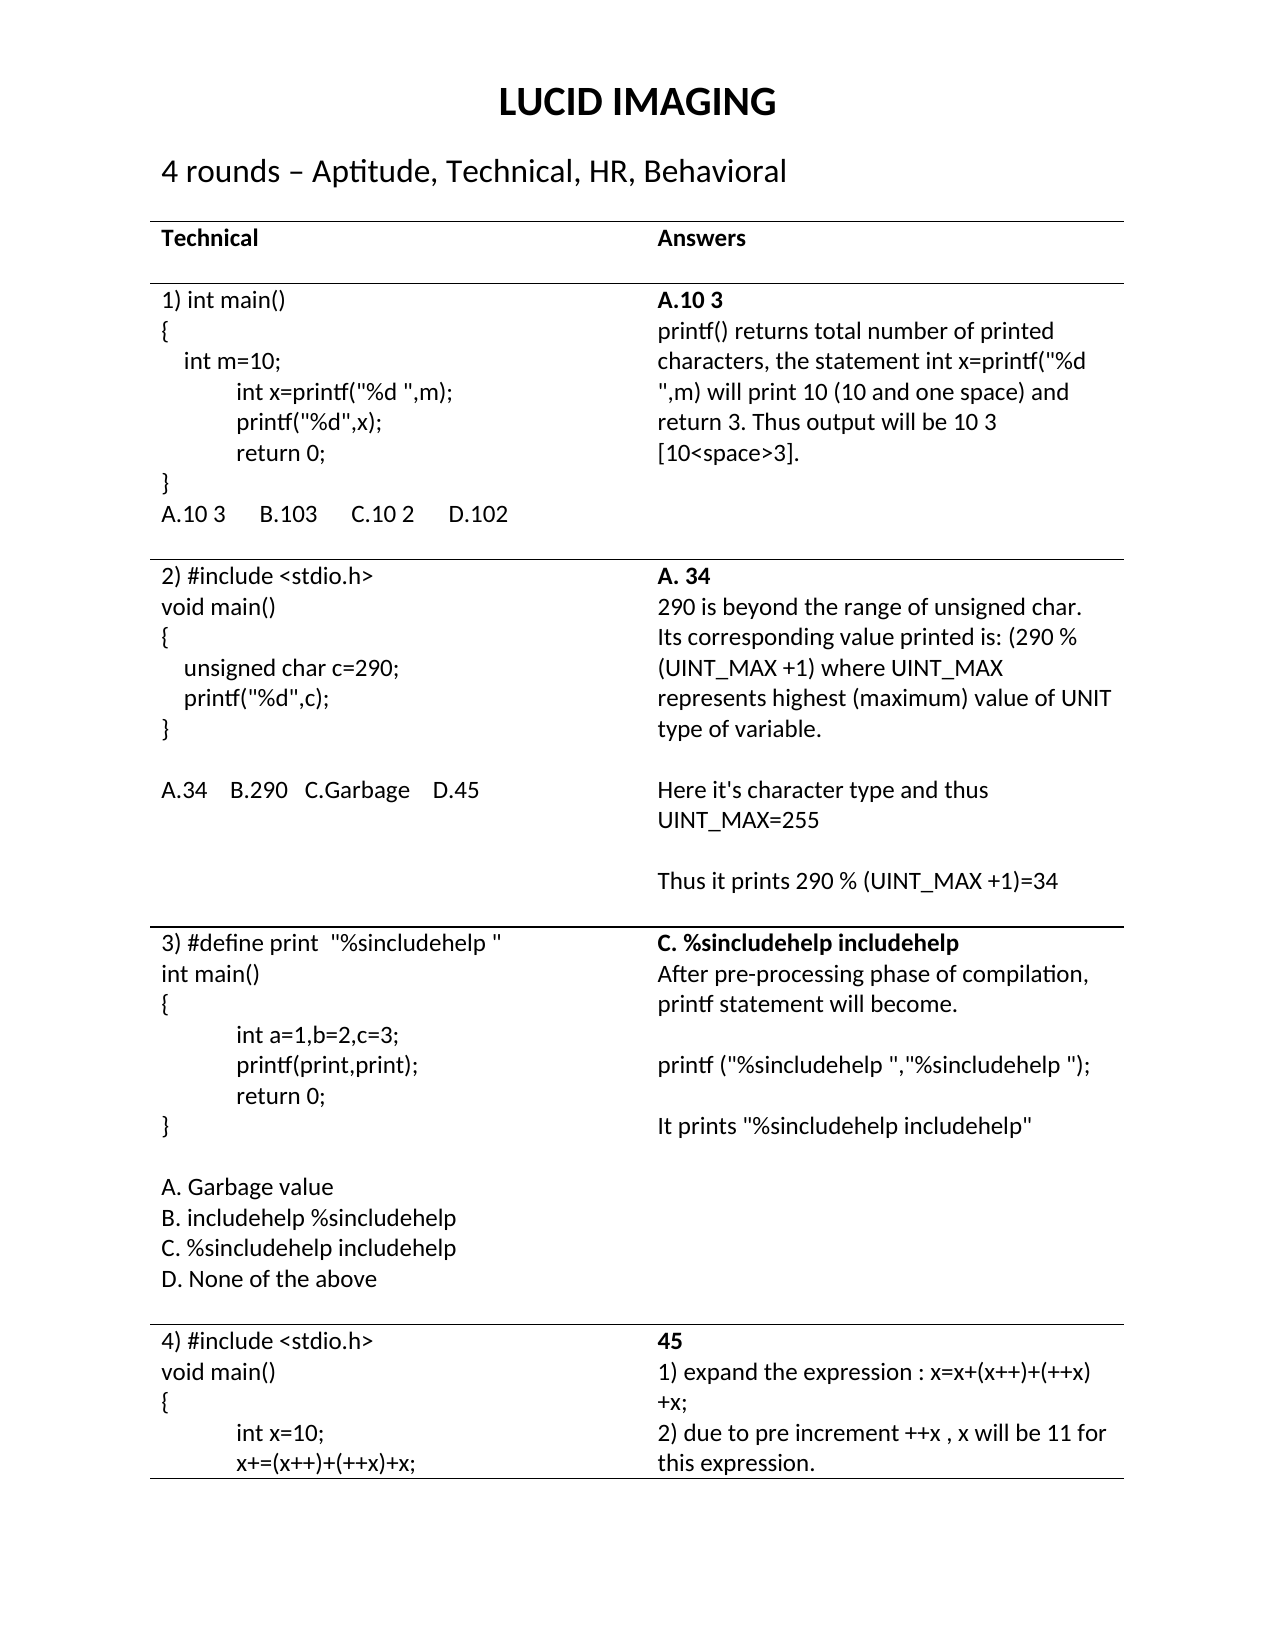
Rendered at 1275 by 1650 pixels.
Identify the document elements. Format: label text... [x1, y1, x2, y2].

table_cell 1) int main() { int m=10; int x=printf("%d ",m); printf("%d",x); return 0; } A.10 3 B.103 C.10 2 D.102 [150, 284, 646, 559]
table_header 4 rounds – Aptitude, Technical, HR, Behavioral [150, 150, 1124, 221]
table_cell Technical [150, 222, 646, 283]
table_cell 3) #define print "%sincludehelp " int main() { int a=1,b=2,c=3; printf(print,print); return 0; } A. Garbage value B. includehelp %sincludehelp C. %sincludehelp includehelp D. None of the above [150, 928, 646, 1324]
table_cell 2) #include <stdio.h> void main() { unsigned char c=290; printf("%d",c); } A.34 B.290 C.Garbage D.45 [150, 560, 646, 926]
table_cell C. %sincludehelp includehelp After pre-processing phase of compilation, printf statement will become. printf ("%sincludehelp ","%sincludehelp "); It prints "%sincludehelp includehelp" [646, 928, 1124, 1324]
table_cell A.10 3 printf() returns total number of printed characters, the statement int x=printf("%d ",m) will print 10 (10 and one space) and return 3. Thus output will be 10 3 [10<space>3]. [646, 284, 1124, 559]
table_cell A. 34 290 is beyond the range of unsigned char. Its corresponding value printed is: (290 % (UINT_MAX +1) where UINT_MAX represents highest (maximum) value of UNIT type of variable. Here it's character type and thus UINT_MAX=255 Thus it prints 290 % (UINT_MAX +1)=34 [646, 560, 1124, 926]
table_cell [646, 1325, 1124, 1478]
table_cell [150, 1325, 646, 1478]
table_cell Answers [646, 222, 1124, 283]
